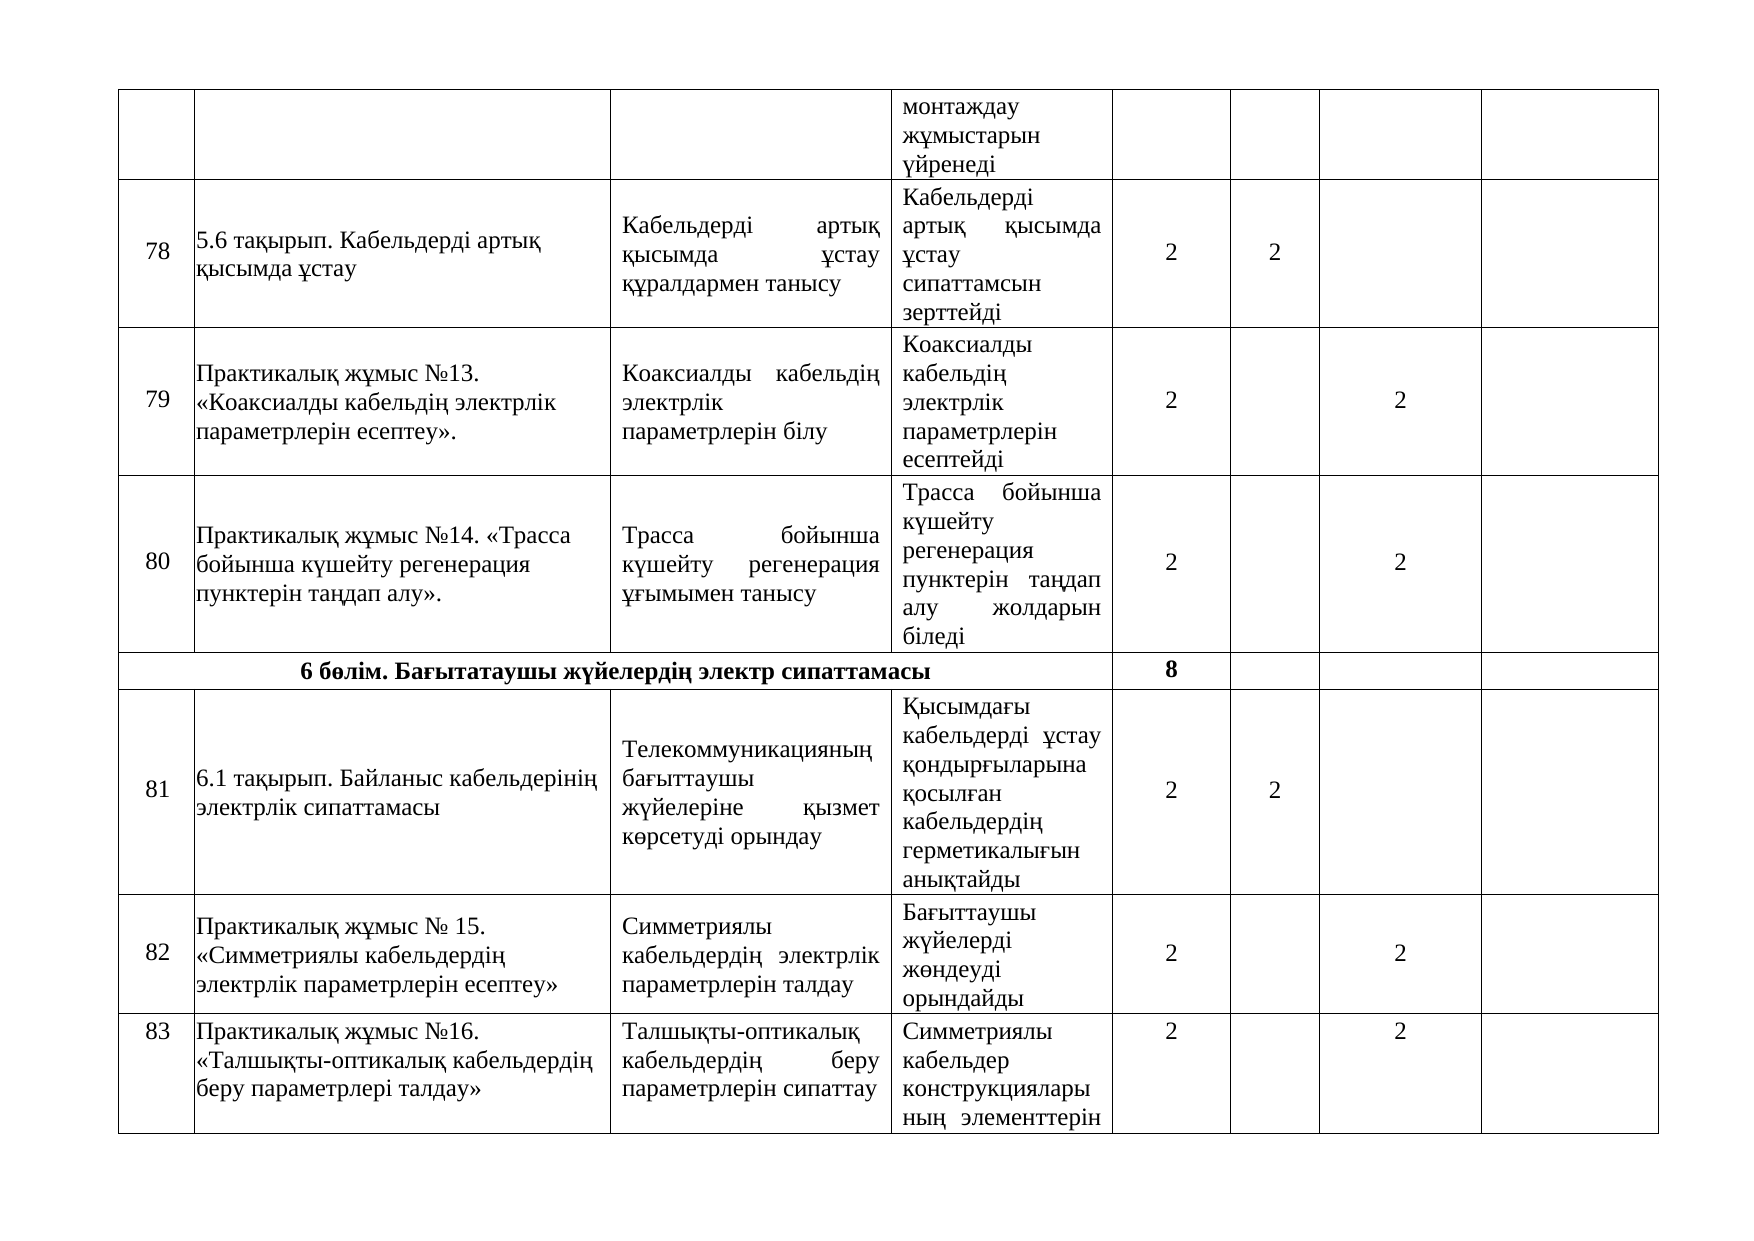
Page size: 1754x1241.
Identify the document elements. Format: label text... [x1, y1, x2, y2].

table_cell [1320, 690, 1481, 894]
table_cell [1320, 653, 1481, 689]
table_cell 82 [119, 895, 194, 1013]
table_cell 2 [1113, 328, 1230, 475]
table_cell [1482, 895, 1658, 1013]
table_cell Кабельдерді артық қысымда ұстау құралдармен танысу [611, 180, 891, 327]
table_cell 78 [119, 180, 194, 327]
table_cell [892, 1014, 1112, 1132]
table_cell 79 [119, 328, 194, 475]
table_cell Трасса бойынша күшейту регенерация пунктерін таңдап алу жолдарын біледі [892, 476, 1112, 652]
table_cell 2 [1231, 180, 1319, 327]
table_cell [1231, 328, 1319, 475]
table_cell [1482, 1014, 1658, 1132]
table_cell 77 [119, 90, 194, 179]
table_cell 83 [119, 1014, 194, 1132]
table_cell Қысымдағы кабельдерді ұстау қондырғыларына қосылған кабельдердің герметикалығын анықтайды [892, 690, 1112, 894]
table_cell [1320, 180, 1481, 327]
table_cell [1482, 653, 1658, 689]
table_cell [195, 1014, 610, 1132]
table_cell [1482, 90, 1658, 179]
table_cell Бағыттаушы жүйелерді жөндеуді орындайды [892, 895, 1112, 1013]
table_cell 2 [1113, 690, 1230, 894]
table_cell Телекоммуникацияның бағыттаушы жүйелеріне қызмет көрсетуді орындау [611, 690, 891, 894]
table_cell [1231, 1014, 1319, 1132]
table_cell 2 [1320, 476, 1481, 652]
table_cell [1482, 180, 1658, 327]
table_cell 5.6 тақырып. Кабельдерді артық қысымда ұстау [195, 180, 610, 327]
table_cell [1482, 690, 1658, 894]
table_cell 2 [1320, 328, 1481, 475]
table_cell 6 бөлім. Бағытатаушы жүйелердің электр сипаттамасы [119, 653, 1112, 689]
table_cell 2 [1113, 90, 1230, 179]
table_cell [1231, 476, 1319, 652]
table_cell 81 [119, 690, 194, 894]
table_cell [1482, 476, 1658, 652]
table_cell 2 [1113, 180, 1230, 327]
table_cell Коаксиалды кабельдің электрлік параметрлерін білу [611, 328, 891, 475]
table_cell [1482, 328, 1658, 475]
table_cell 80 [119, 476, 194, 652]
table_cell Кабельдерді артық қысымда ұстау сипаттамсын зерттейді [892, 180, 1112, 327]
table_cell Практикалық жұмыс № 15. «Симметриялы кабельдердің электрлік параметрлерін есептеу» [195, 895, 610, 1013]
table_cell 2 [1113, 1014, 1230, 1132]
table_cell Коаксиалды кабельдің электрлік параметрлерін есептейді [892, 328, 1112, 475]
table_cell 2 [1113, 895, 1230, 1013]
table_cell [1320, 90, 1481, 179]
table_cell Трасса бойынша күшейту регенерация ұғымымен танысу [611, 476, 891, 652]
table_cell 8 [1113, 653, 1230, 689]
table_cell 2 [1113, 476, 1230, 652]
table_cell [611, 90, 891, 179]
table_cell Практикалық жұмыс №13. «Коаксиалды кабельдің электрлік параметрлерін есептеу». [195, 328, 610, 475]
table_cell Симметриялы кабельдердің электрлік параметрлерін талдау [611, 895, 891, 1013]
table_cell 2 [1320, 1014, 1481, 1132]
table_cell 2 [1231, 690, 1319, 894]
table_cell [611, 1014, 891, 1132]
table_cell 2 [1320, 895, 1481, 1013]
table_cell [1231, 895, 1319, 1013]
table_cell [195, 90, 610, 179]
table_cell Практикалық жұмыс №14. «Трасса бойынша күшейту регенерация пунктерін таңдап алу». [195, 476, 610, 652]
table_cell [1231, 653, 1319, 689]
table_cell 6.1 тақырып. Байланыс кабельдерінің электрлік сипаттамасы [195, 690, 610, 894]
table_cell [892, 90, 1112, 179]
table_cell 2 [1231, 90, 1319, 179]
